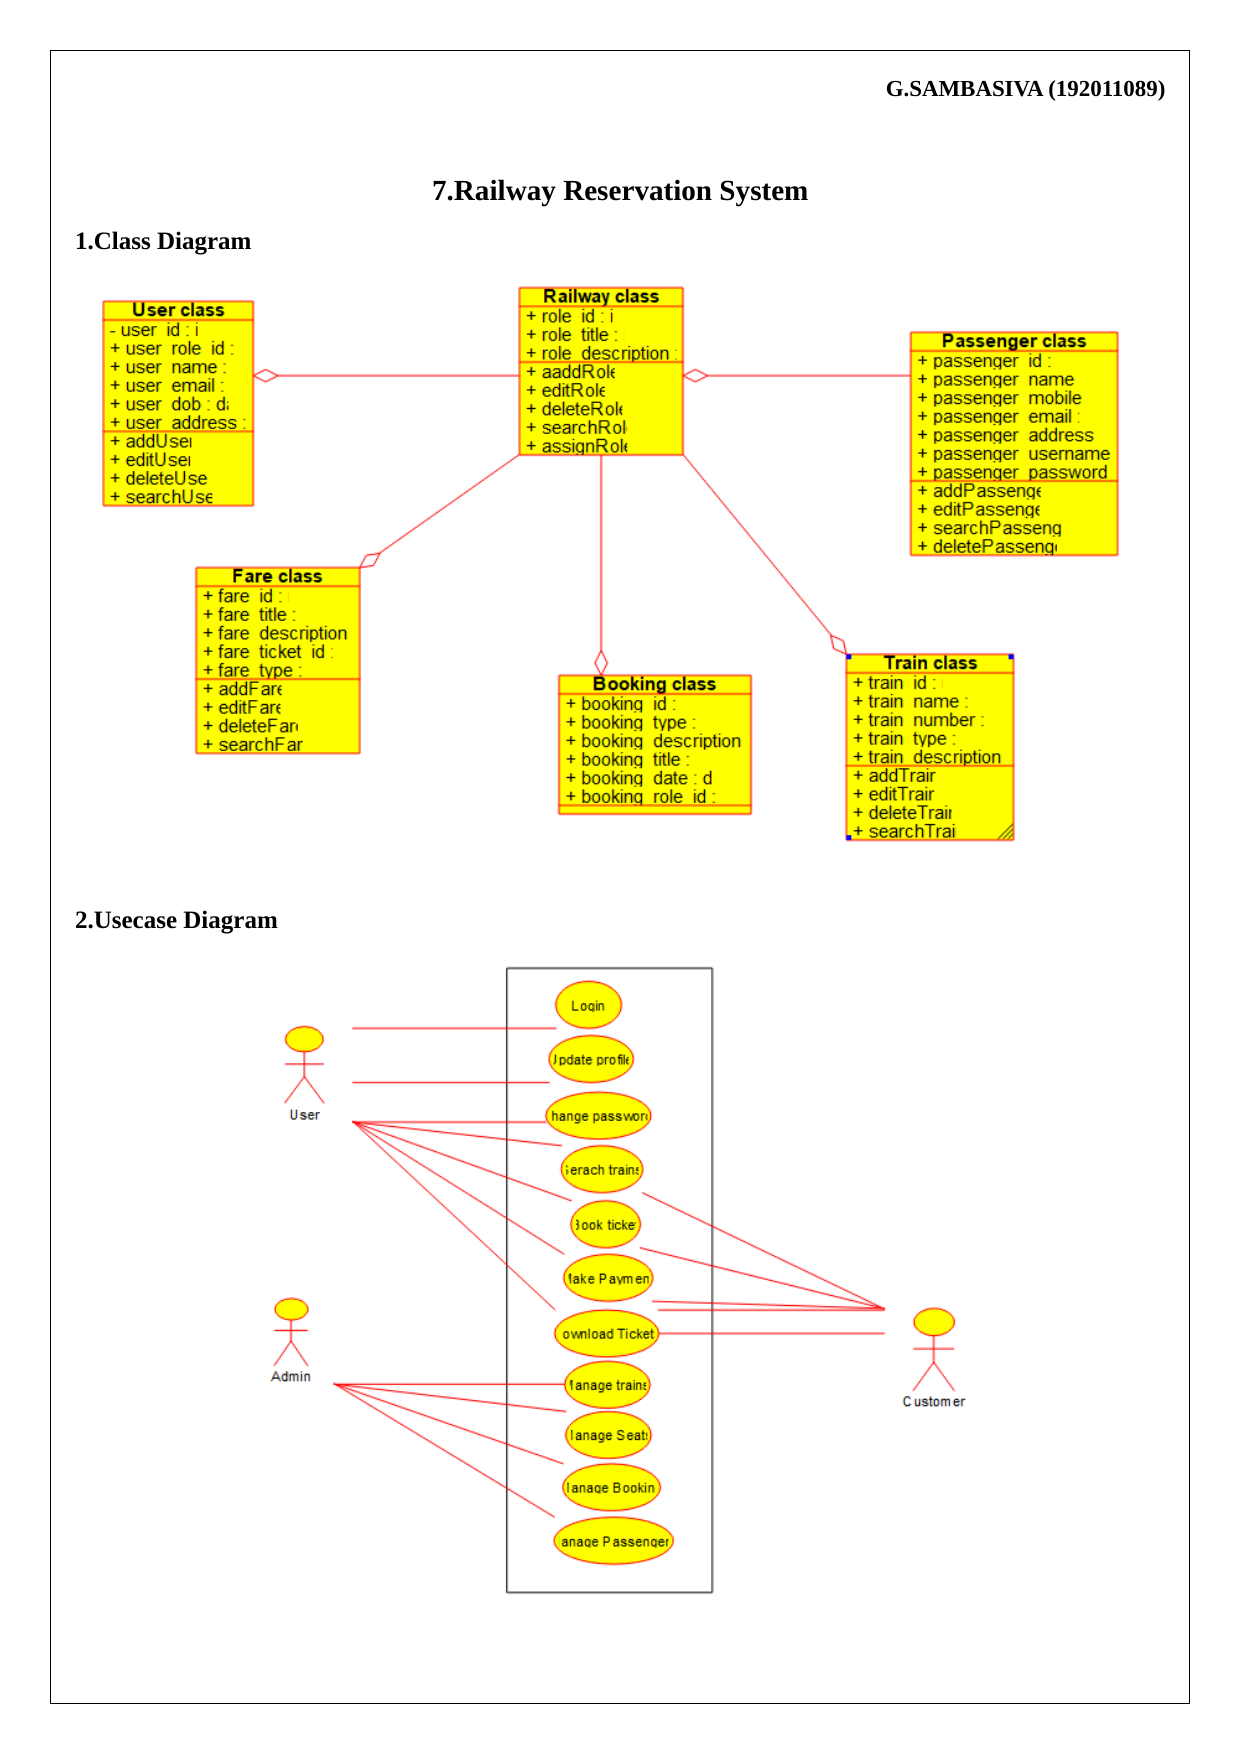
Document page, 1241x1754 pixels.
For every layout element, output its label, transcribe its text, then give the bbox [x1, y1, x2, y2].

picture [241, 952, 999, 1643]
text 7.Railway Reservation System [75, 173, 1165, 206]
text G.SAMBASIVA (192011089) [75, 75, 1165, 101]
text 2.Usecase Diagram [75, 905, 1165, 933]
picture [75, 273, 1166, 886]
text 1.Class Diagram [75, 226, 1165, 254]
